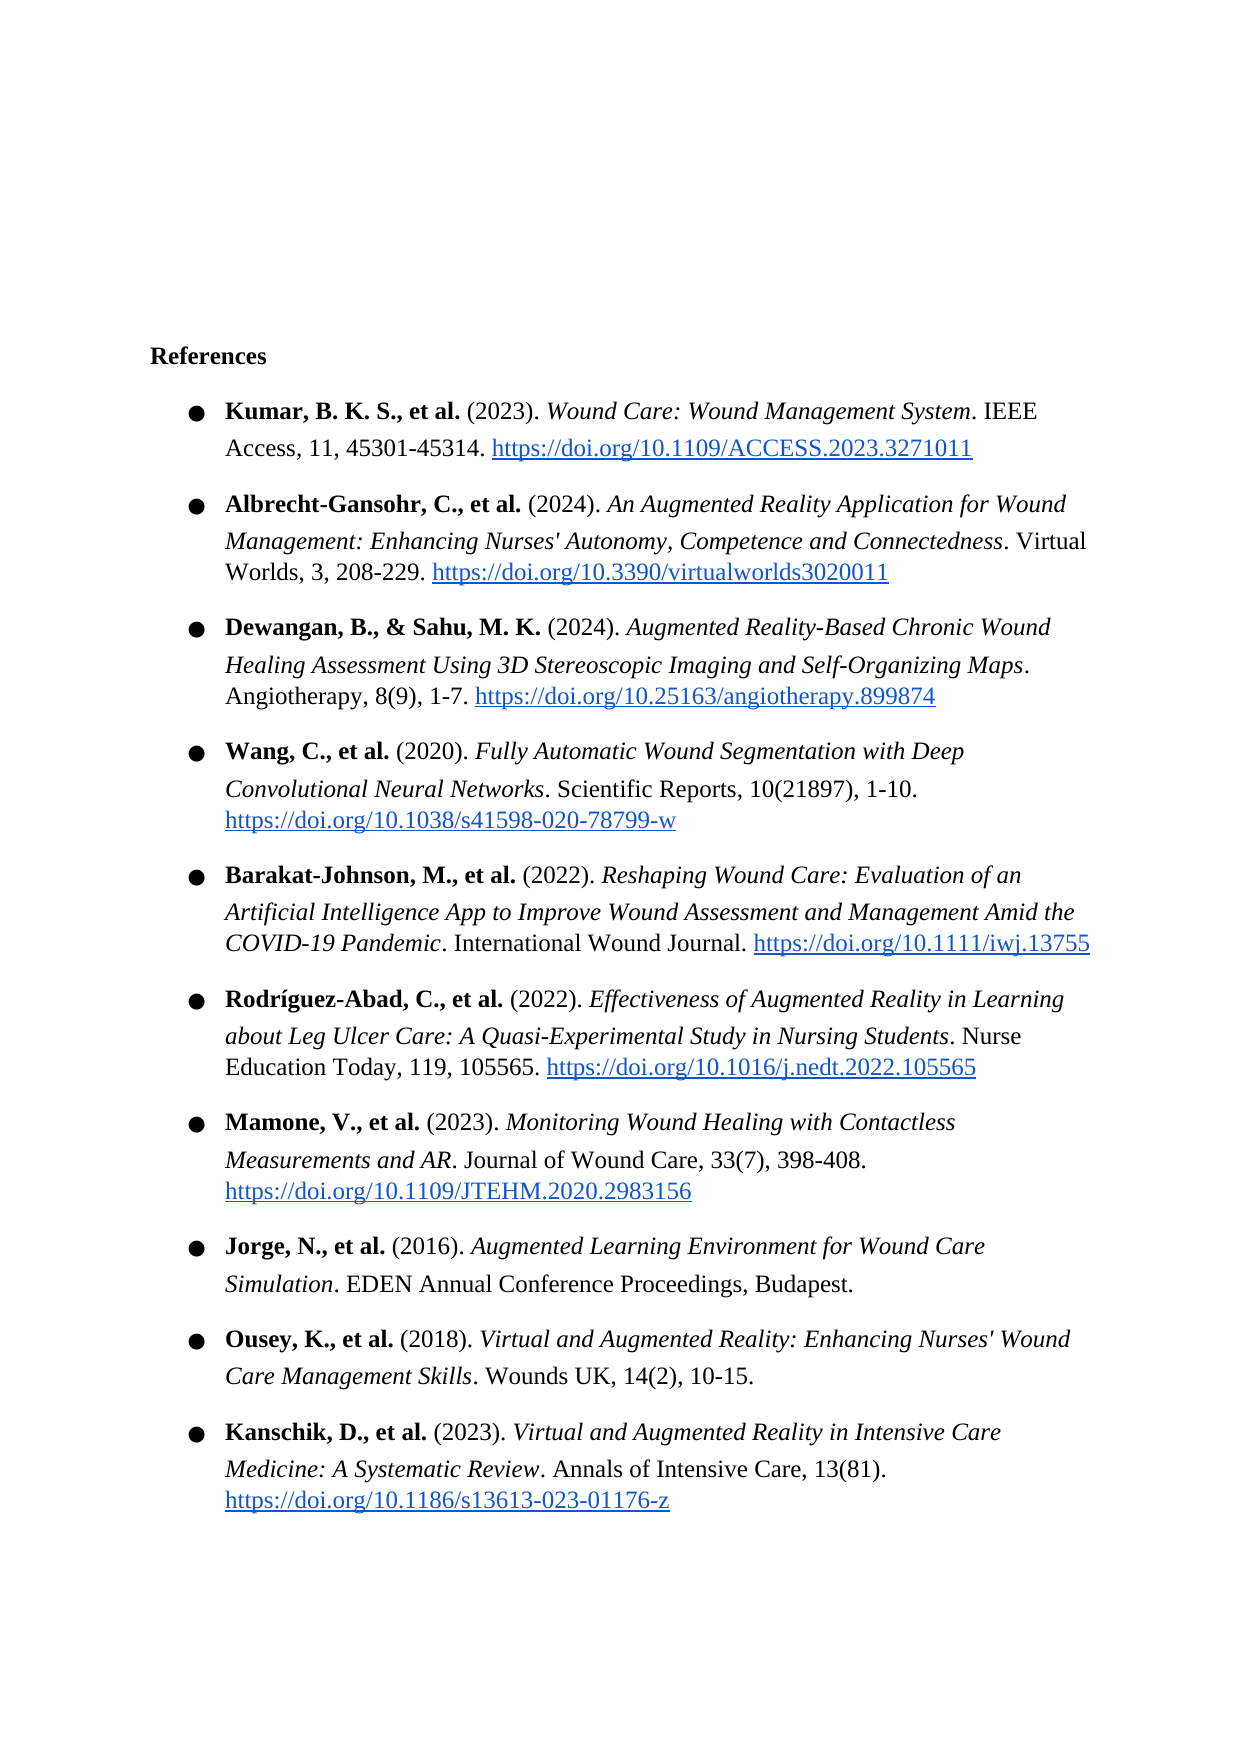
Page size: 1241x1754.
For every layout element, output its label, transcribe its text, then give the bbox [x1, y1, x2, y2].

list Wang, C., et al. (2020). Fully Automatic Wound Segmentation with Deep Convolutional Neural Networks. Scientific Reports, 10(21897), 1-10. https://doi.org/10.1038/s41598-020-78799-w [187, 729, 1090, 833]
list Kumar, B. K. S., et al. (2023). Wound Care: Wound Management System. IEEE Access, 11, 45301-45314. https://doi.org/10.1109/ACCESS.2023.3271011 [187, 388, 1090, 462]
list Rodríguez-Abad, C., et al. (2022). Effectiveness of Augmented Reality in Learning about Leg Ulcer Care: A Quasi-Experimental Study in Nursing Students. Nurse Education Today, 119, 105565. https://doi.org/10.1016/j.nedt.2022.105565 [187, 976, 1090, 1081]
list Ousey, K., et al. (2018). Virtual and Augmented Reality: Enhancing Nurses' Wound Care Management Skills. Wounds UK, 14(2), 10-15. [187, 1316, 1090, 1390]
list Barakat-Johnson, M., et al. (2022). Reshaping Wound Care: Evaluation of an Artificial Intelligence App to Improve Wound Assessment and Management Amid the COVID-19 Pandemic. International Wound Journal. https://doi.org/10.1111/iwj.13755 [187, 852, 1090, 957]
list Kanschik, D., et al. (2023). Virtual and Augmented Reality in Intensive Care Medicine: A Systematic Review. Annals of Intensive Care, 13(81). https://doi.org/10.1186/s13613-023-01176-z [187, 1409, 1090, 1514]
list Dewangan, B., & Sahu, M. K. (2024). Augmented Reality-Based Chronic Wound Healing Assessment Using 3D Stereoscopic Imaging and Self-Organizing Maps. Angiotherapy, 8(9), 1-7. https://doi.org/10.25163/angiotherapy.899874 [187, 605, 1090, 710]
list Mamone, V., et al. (2023). Monitoring Wound Healing with Contactless Measurements and AR. Journal of Wound Care, 33(7), 398-408. https://doi.org/10.1109/JTEHM.2020.2983156 [187, 1100, 1090, 1205]
text References [150, 341, 1090, 369]
list Jorge, N., et al. (2016). Augmented Learning Environment for Wound Care Simulation. EDEN Annual Conference Proceedings, Budapest. [187, 1224, 1090, 1297]
list Albrecht-Gansohr, C., et al. (2024). An Augmented Reality Application for Wound Management: Enhancing Nurses' Autonomy, Competence and Connectedness. Virtual Worlds, 3, 208-229. https://doi.org/10.3390/virtualworlds3020011 [187, 481, 1090, 586]
